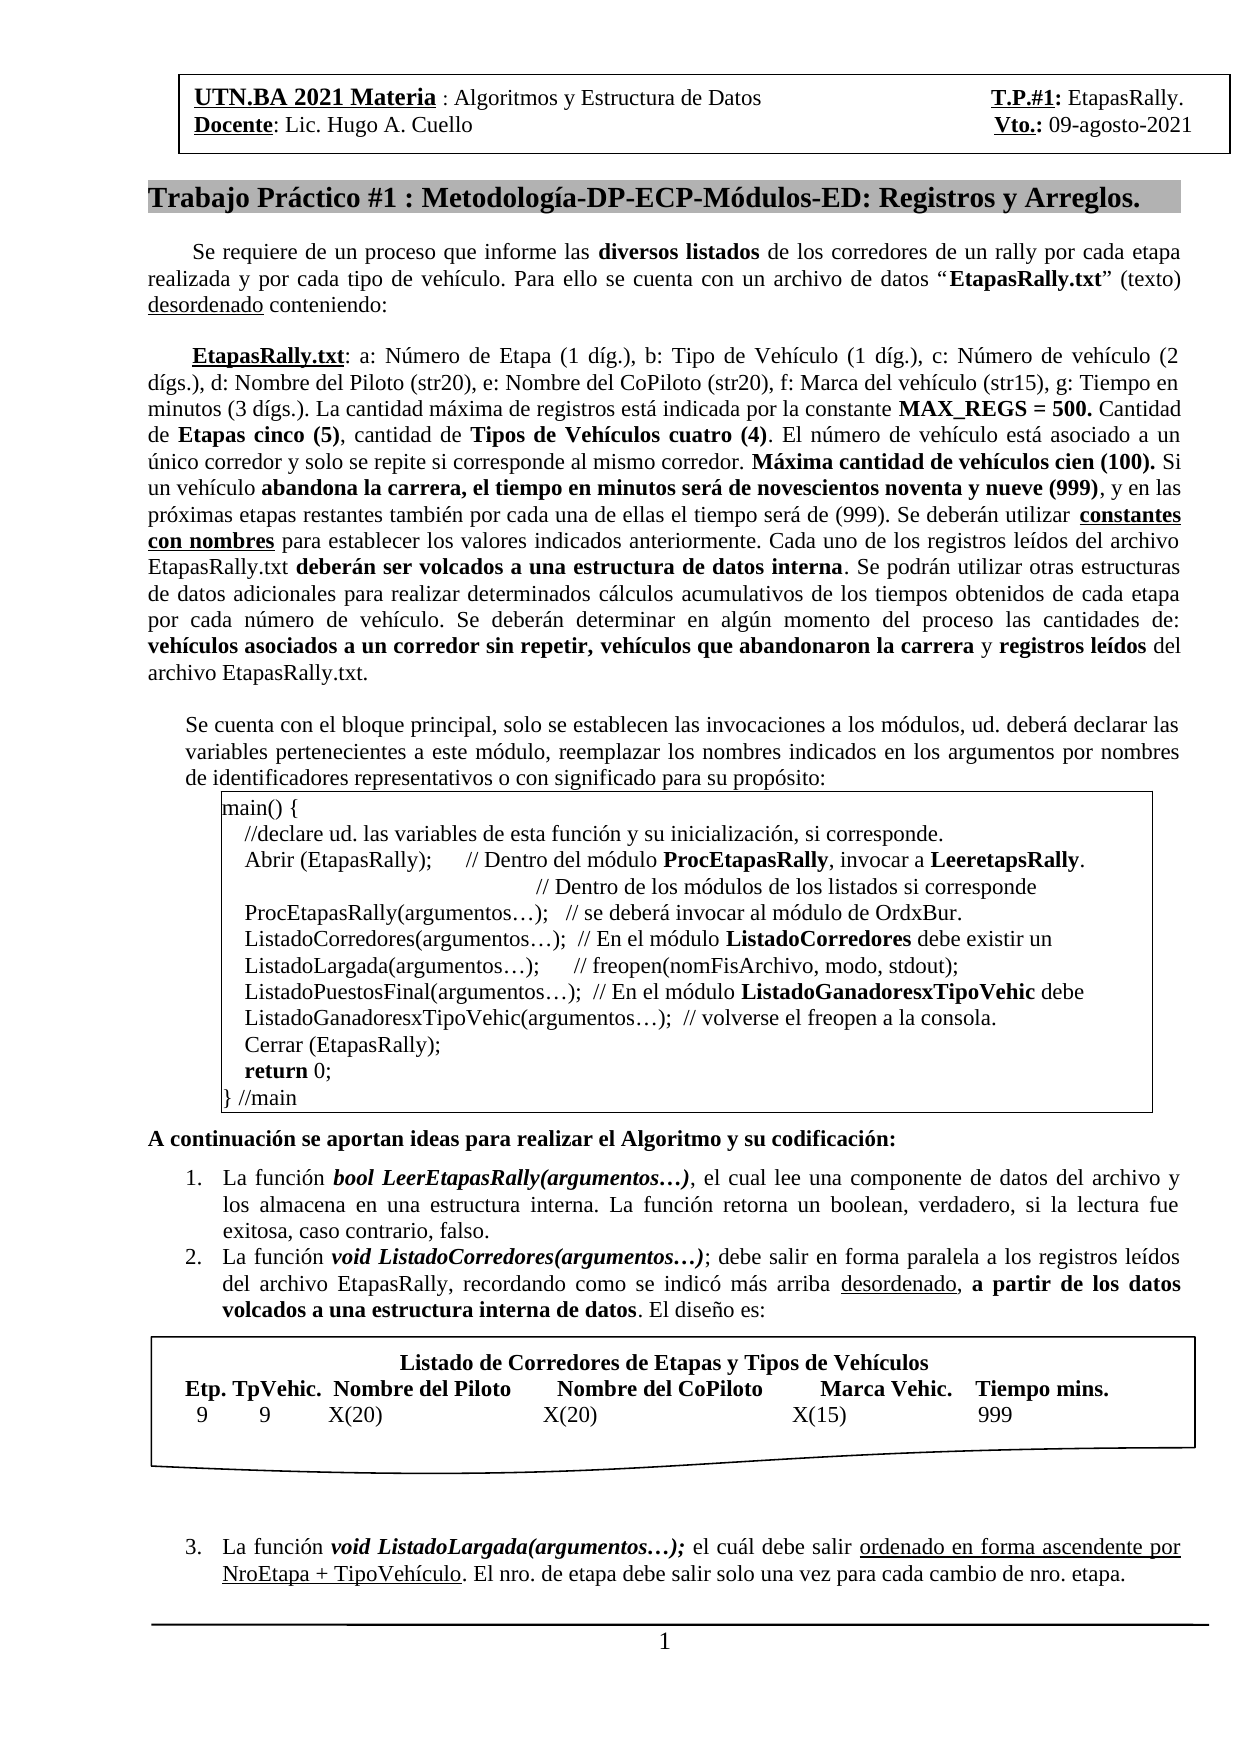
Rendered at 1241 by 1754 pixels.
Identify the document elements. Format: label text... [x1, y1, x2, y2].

text Listado de Corredores de Etapas y Tipos de Vehículos [153, 1349, 1181, 1375]
text ProcEtapasRally(argumentos…); // se deberá invocar al módulo de OrdxBur. [222, 896, 1152, 922]
text Etp. TpVehic. Nombre del Piloto Nombre del CoPiloto Marca Vehic. Tiempo mins. [185, 1375, 1181, 1402]
text ListadoGanadoresxTipoVehic(argumentos…); // volverse el freopen a la consola. [222, 1001, 1152, 1028]
text return 0; [222, 1054, 1152, 1080]
text ListadoPuestosFinal(argumentos…); // En el módulo ListadoGanadoresxTipoVehic debe [222, 975, 1152, 1001]
text Abrir (EtapasRally); // Dentro del módulo ProcEtapasRally, invocar a LeeretapsRally. [222, 843, 1152, 869]
list La función void ListadoCorredores(argumentos…); debe salir en forma paralela a los registros leídos del archivo EtapasRally, recordando como se indicó más arriba desordenado, a partir de los datos volcados a una estructura interna de datos. El diseño es: [185, 1243, 1181, 1322]
text ListadoCorredores(argumentos…); // En el módulo ListadoCorredores debe existir un [222, 922, 1152, 949]
list La función bool LeerEtapasRally(argumentos…), el cual lee una componente de datos del archivo y los almacena en una estructura interna. La función retorna un boolean, verdadero, si la lectura fue exitosa, caso contrario, falso. [185, 1164, 1181, 1243]
text EtapasRally.txt: a: Número de Etapa (1 díg.), b: Tipo de Vehículo (1 díg.), c: Número de vehículo (2 dígs.), d: Nombre del Piloto (str20), e: Nombre del CoPiloto (str20), f: Marca del vehículo (str15), g: Tiempo en minutos (3 dígs.). La cantidad máxima de registros está indicada por la constante MAX_REGS = 500. Cantidad de Etapas cinco (5), cantidad de Tipos de Vehículos cuatro (4). El número de vehículo está asociado a un único corredor y solo se repite si corresponde al mismo corredor. Máxima cantidad de vehículos cien (100). Si un vehículo abandona la carrera, el tiempo en minutos será de novescientos noventa y nueve (999), y en las próximas etapas restantes también por cada una de ellas el tiempo será de (999). Se deberán utilizar constantes con nombres para establecer los valores indicados anteriormente. Cada uno de los registros leídos del archivo EtapasRally.txt deberán ser volcados a una estructura de datos interna. Se podrán utilizar otras estructuras de datos adicionales para realizar determinados cálculos acumulativos de los tiempos obtenidos de cada etapa por cada número de vehículo. Se deberán determinar en algún momento del proceso las cantidades de: vehículos asociados a un corredor sin repetir, vehículos que abandonaron la carrera y registros leídos del archivo EtapasRally.txt. [148, 342, 1181, 685]
text Se requiere de un proceso que informe las diversos listados de los corredores de un rally por cada etapa realizada y por cada tipo de vehículo. Para ello se cuenta con un archivo de datos “EtapasRally.txt” (texto) desordenado conteniendo: [148, 238, 1181, 317]
text main() { [222, 792, 1152, 817]
text Se cuenta con el bloque principal, solo se establecen las invocaciones a los módulos, ud. deberá declarar las variables pertenecientes a este módulo, reemplazar los nombres indicados en los argumentos por nombres de identificadores representativos o con significado para su propósito: [185, 711, 1181, 791]
text Trabajo Práctico #1 : Metodología-DP-ECP-Módulos-ED: Registros y Arreglos. [148, 180, 1181, 213]
text 9 9 X(20) X(20) X(15) 999 [185, 1402, 1181, 1428]
text ListadoLargada(argumentos…); // freopen(nomFisArchivo, modo, stdout); [222, 949, 1152, 975]
text Cerrar (EtapasRally); [222, 1028, 1152, 1054]
text A continuación se aportan ideas para realizar el Algoritmo y su codificación: [148, 1126, 1181, 1152]
text //declare ud. las variables de esta función y su inicialización, si corresponde. [222, 817, 1152, 843]
text } //main [222, 1080, 1152, 1112]
list La función void ListadoLargada(argumentos…); el cuál debe salir ordenado en forma ascendente por NroEtapa + TipoVehículo. El nro. de etapa debe salir solo una vez para cada cambio de nro. etapa. [185, 1533, 1181, 1586]
text // Dentro de los módulos de los listados si corresponde [222, 869, 1152, 896]
